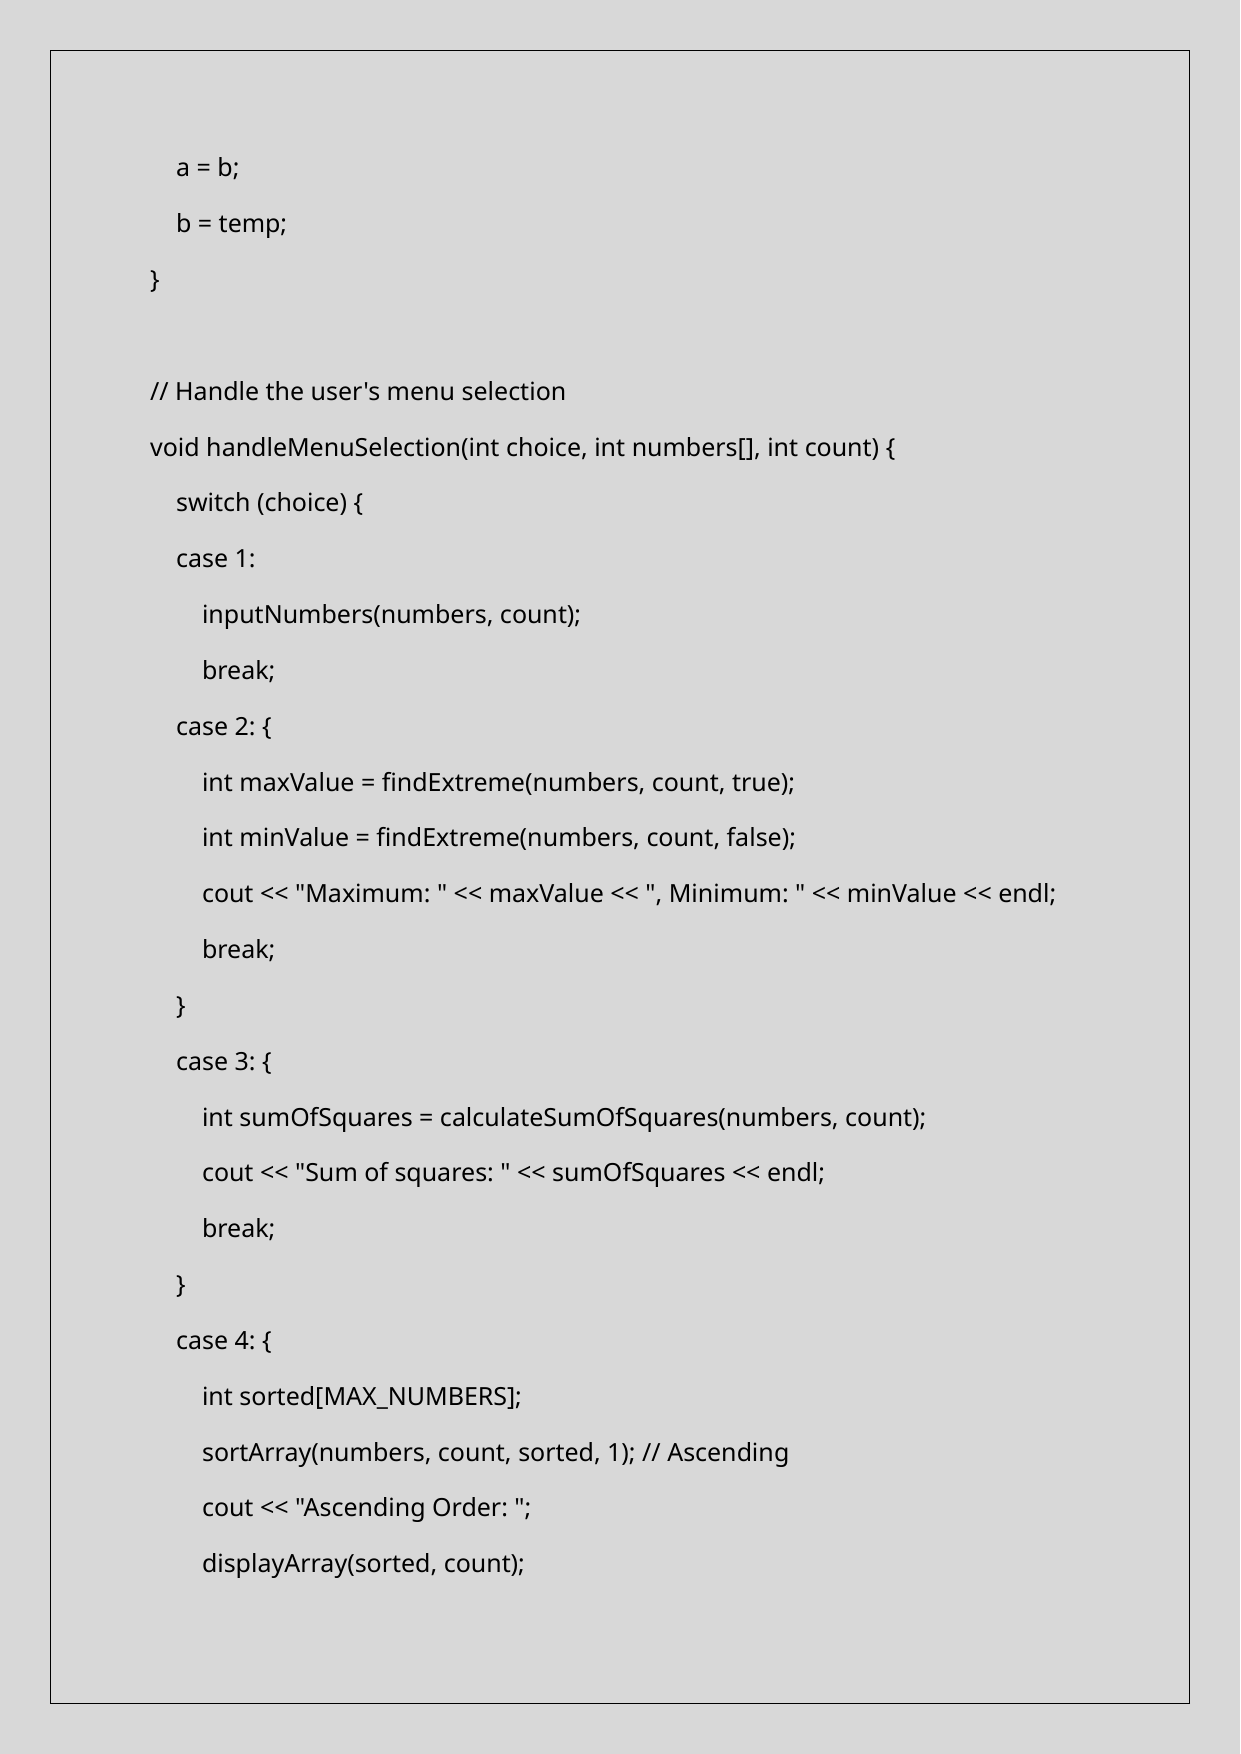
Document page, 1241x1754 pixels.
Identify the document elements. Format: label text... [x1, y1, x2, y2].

text int minValue = findExtreme(numbers, count, false); [150, 820, 1090, 854]
text } [150, 987, 1090, 1022]
text break; [150, 932, 1090, 966]
text switch (choice) { [150, 485, 1090, 519]
text break; [150, 652, 1090, 687]
text int sumOfSquares = calculateSumOfSquares(numbers, count); [150, 1099, 1090, 1133]
text // Handle the user's menu selection [150, 373, 1090, 407]
text cout << "Sum of squares: " << sumOfSquares << endl; [150, 1155, 1090, 1189]
text } [150, 1267, 1090, 1301]
text case 4: { [150, 1322, 1090, 1357]
text inputNumbers(numbers, count); [150, 597, 1090, 631]
text case 1: [150, 541, 1090, 575]
text void handleMenuSelection(int choice, int numbers[], int count) { [150, 429, 1090, 463]
text cout << "Ascending Order: "; [150, 1490, 1090, 1524]
text int sorted[MAX_NUMBERS]; [150, 1378, 1090, 1412]
text b = temp; [150, 206, 1090, 240]
text sortArray(numbers, count, sorted, 1); // Ascending [150, 1434, 1090, 1468]
text case 2: { [150, 708, 1090, 742]
text break; [150, 1211, 1090, 1245]
text int maxValue = findExtreme(numbers, count, true); [150, 764, 1090, 798]
text displayArray(sorted, count); [150, 1546, 1090, 1580]
text } [150, 262, 1090, 296]
text a = b; [150, 150, 1090, 184]
text case 3: { [150, 1043, 1090, 1077]
text cout << "Maximum: " << maxValue << ", Minimum: " << minValue << endl; [150, 876, 1090, 910]
